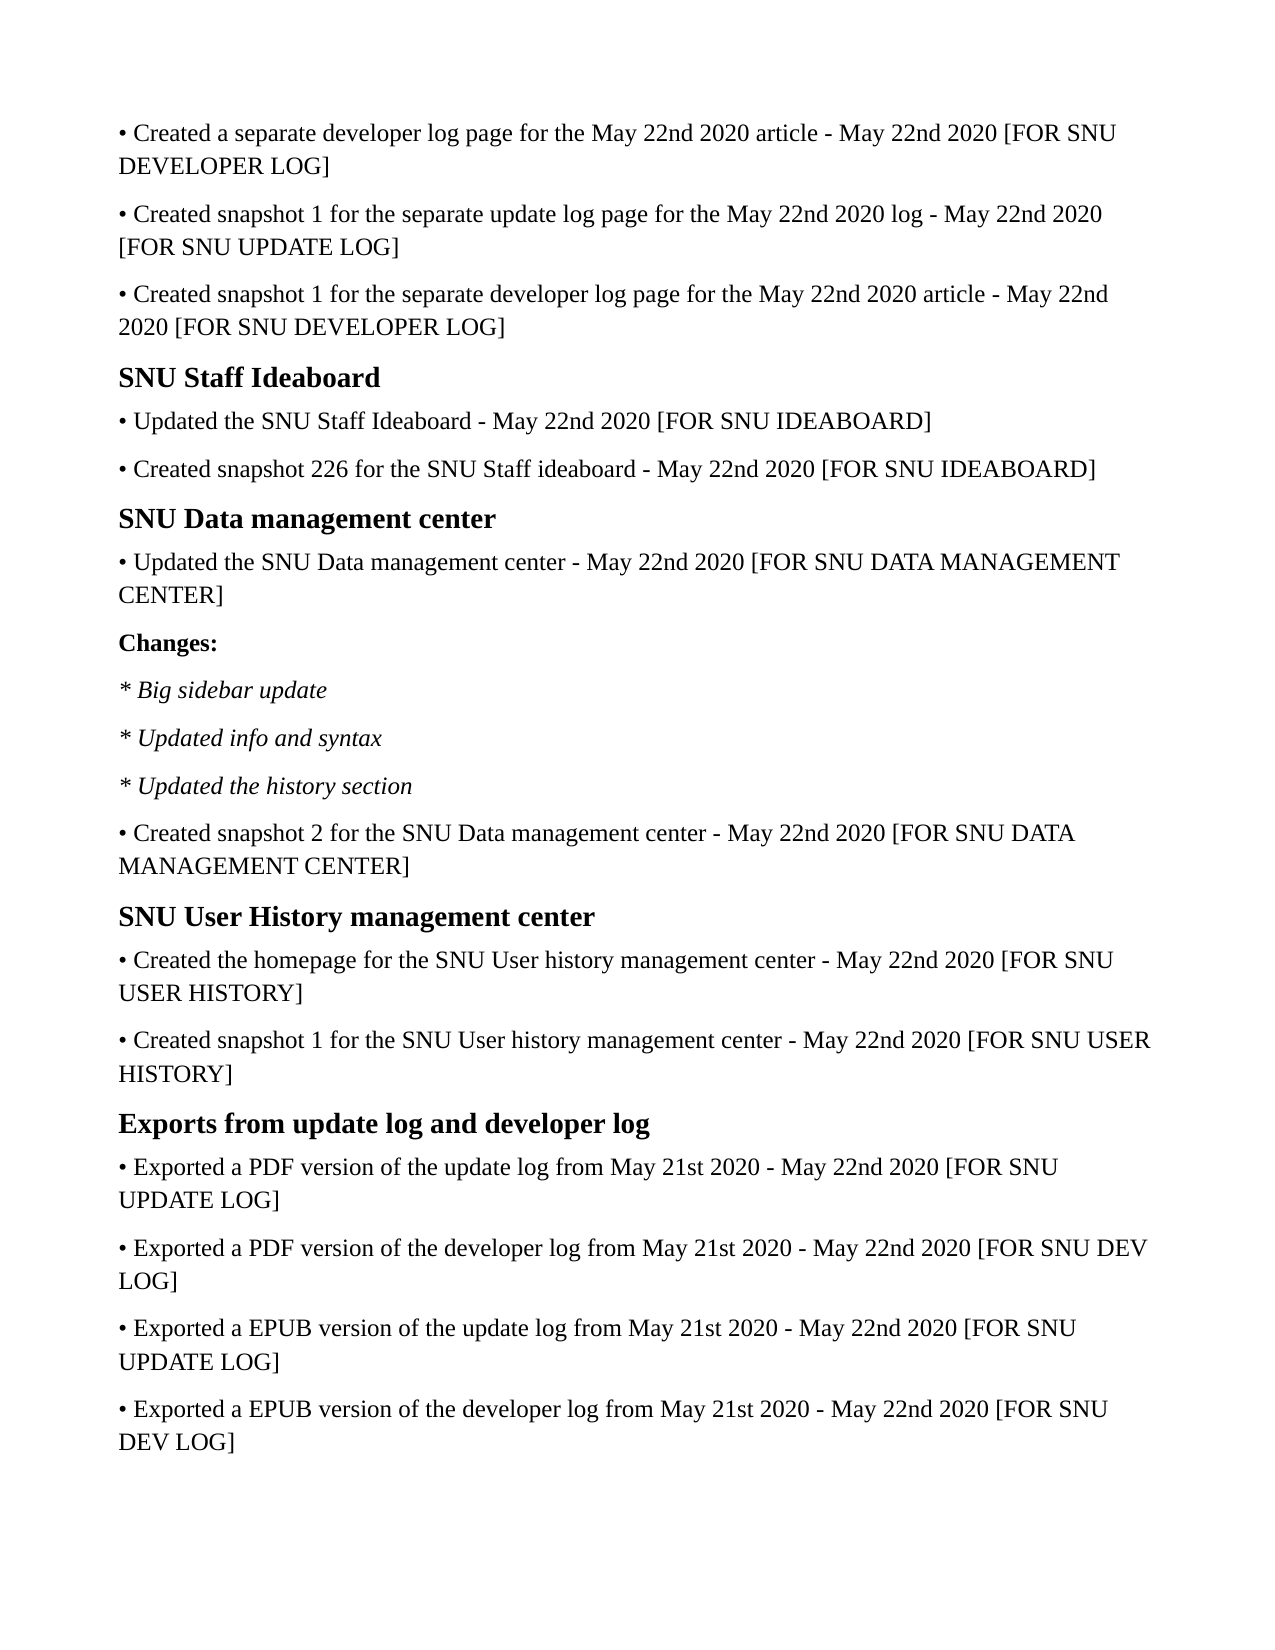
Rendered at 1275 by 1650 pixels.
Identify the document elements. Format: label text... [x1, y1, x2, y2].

text • Updated the SNU Data management center - May 22nd 2020 [FOR SNU DATA MANAGEMENT CENTER] [118, 547, 1157, 609]
text • Created snapshot 1 for the SNU User history management center - May 22nd 2020 [FOR SNU USER HISTORY] [118, 1026, 1157, 1087]
text * Updated info and syntax [118, 723, 1157, 752]
subtitle SNU User History management center [118, 899, 1157, 932]
text • Created snapshot 1 for the separate update log page for the May 22nd 2020 log - May 22nd 2020 [FOR SNU UPDATE LOG] [118, 199, 1157, 261]
text • Created snapshot 2 for the SNU Data management center - May 22nd 2020 [FOR SNU DATA MANAGEMENT CENTER] [118, 818, 1157, 880]
text • Created a separate developer log page for the May 22nd 2020 article - May 22nd 2020 [FOR SNU DEVELOPER LOG] [118, 118, 1157, 180]
text • Created snapshot 226 for the SNU Staff ideaboard - May 22nd 2020 [FOR SNU IDEABOARD] [118, 454, 1157, 482]
text • Updated the SNU Staff Ideaboard - May 22nd 2020 [FOR SNU IDEABOARD] [118, 406, 1157, 435]
text • Exported a PDF version of the update log from May 21st 2020 - May 22nd 2020 [FOR SNU UPDATE LOG] [118, 1152, 1157, 1214]
subtitle Exports from update log and developer log [118, 1106, 1157, 1140]
text Changes: [118, 628, 1157, 657]
text * Updated the history section [118, 771, 1157, 799]
text * Big sidebar update [118, 676, 1157, 704]
text • Exported a EPUB version of the update log from May 21st 2020 - May 22nd 2020 [FOR SNU UPDATE LOG] [118, 1313, 1157, 1375]
subtitle SNU Staff Ideaboard [118, 360, 1157, 393]
text • Exported a EPUB version of the developer log from May 21st 2020 - May 22nd 2020 [FOR SNU DEV LOG] [118, 1394, 1157, 1456]
subtitle SNU Data management center [118, 501, 1157, 535]
text • Exported a PDF version of the developer log from May 21st 2020 - May 22nd 2020 [FOR SNU DEV LOG] [118, 1233, 1157, 1295]
text • Created the homepage for the SNU User history management center - May 22nd 2020 [FOR SNU USER HISTORY] [118, 945, 1157, 1007]
text • Created snapshot 1 for the separate developer log page for the May 22nd 2020 article - May 22nd 2020 [FOR SNU DEVELOPER LOG] [118, 279, 1157, 341]
